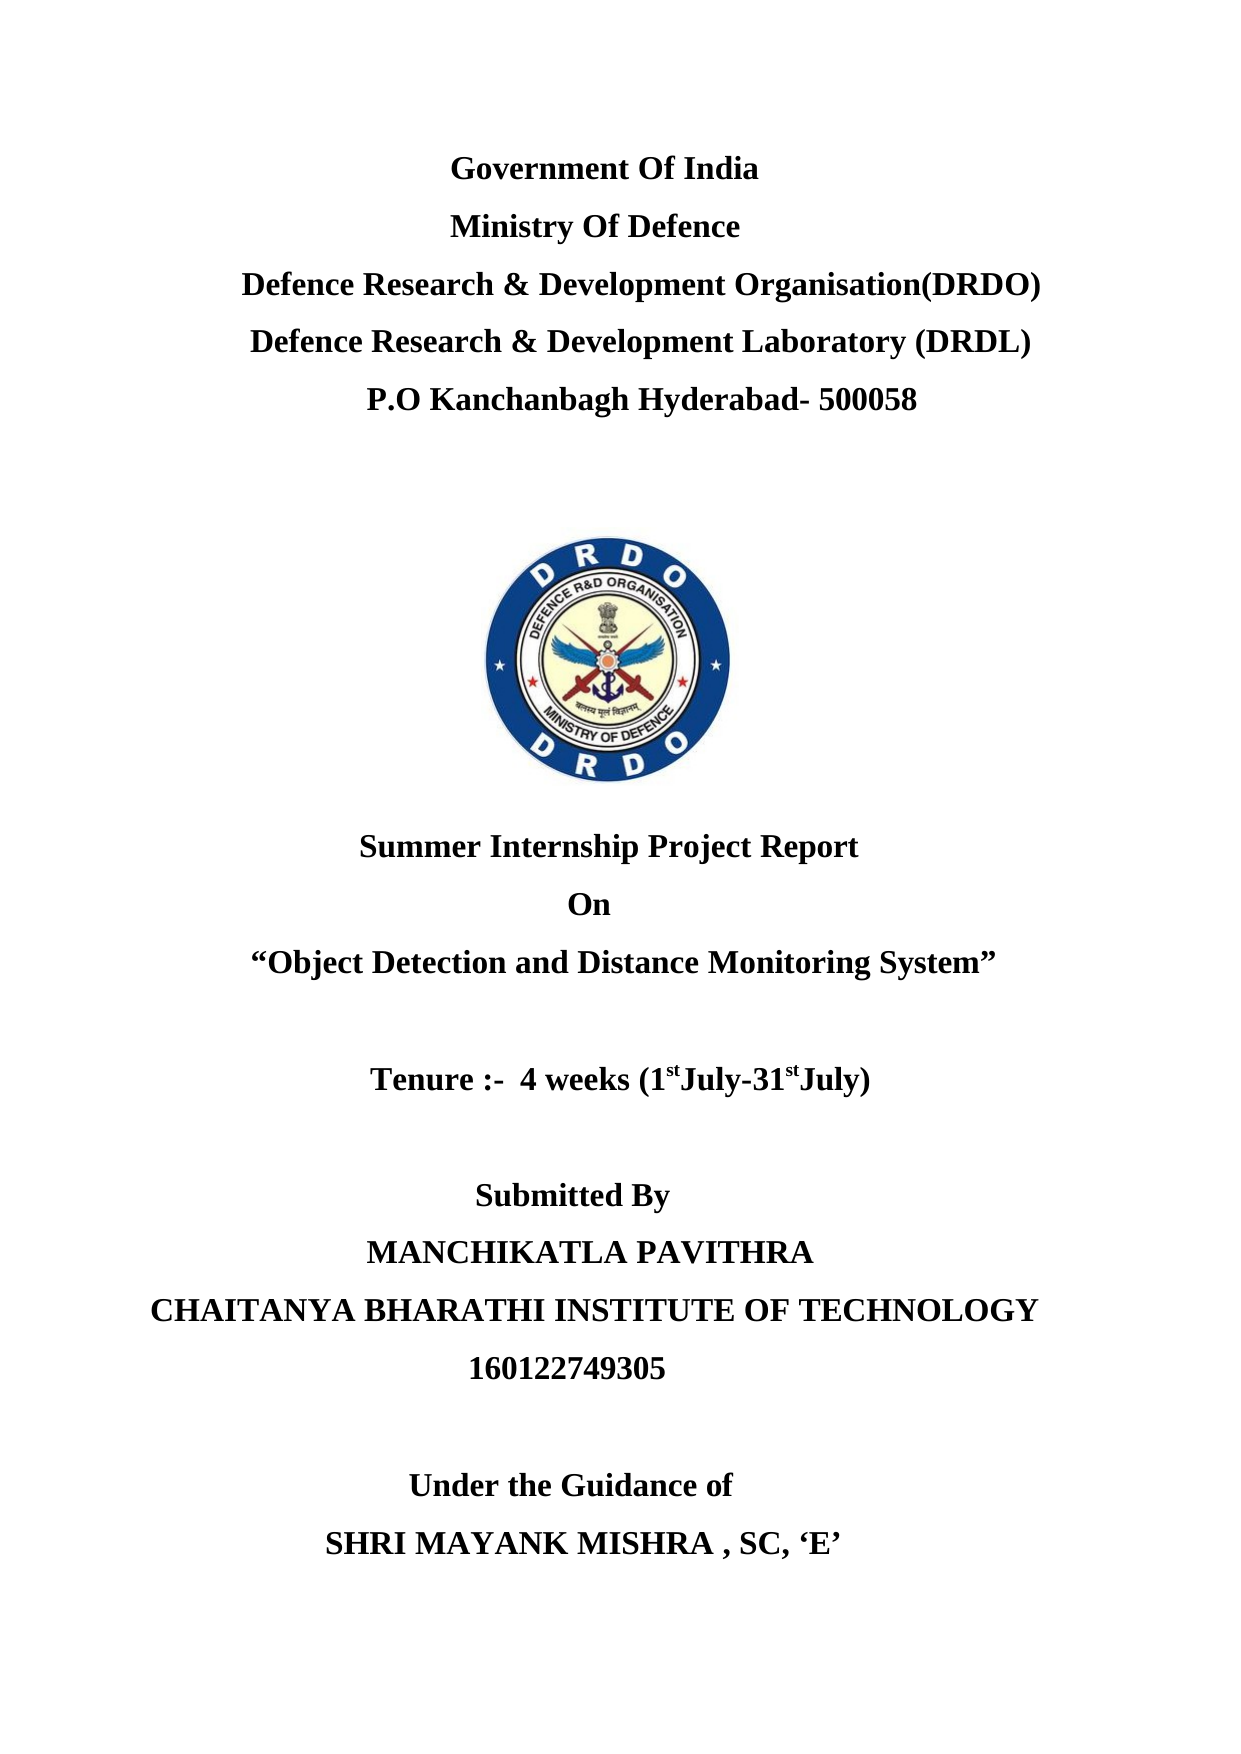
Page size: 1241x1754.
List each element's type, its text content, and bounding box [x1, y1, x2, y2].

text Defence Research & Development Organisation(DRDO) Defence Research & Development Laboratory (DRDL) [241, 264, 1090, 360]
text Government Of India Ministry Of Defence [441, 148, 839, 244]
text “Object Detection and Distance Monitoring System” [133, 942, 1113, 981]
text Submitted By MANCHIKATLA PAVITHRA [366, 1175, 839, 1271]
text Under the Guidance of [141, 1465, 1000, 1503]
text Summer Internship Project Report [133, 826, 1084, 865]
text 160122749305 [133, 1349, 1000, 1387]
text P.O Kanchanbagh Hyderabad- 500058 [366, 380, 1153, 418]
text CHAITANYA BHARATHI INSTITUTE OF TECHNOLOGY [150, 1291, 1153, 1329]
text SHRI MAYANK MISHRA , SC, ‘E’ [325, 1523, 1153, 1561]
text On [133, 884, 1044, 923]
text Tenure :- 4 weeks (1stJuly-31stJuly) [133, 1059, 1107, 1097]
picture [481, 527, 739, 786]
